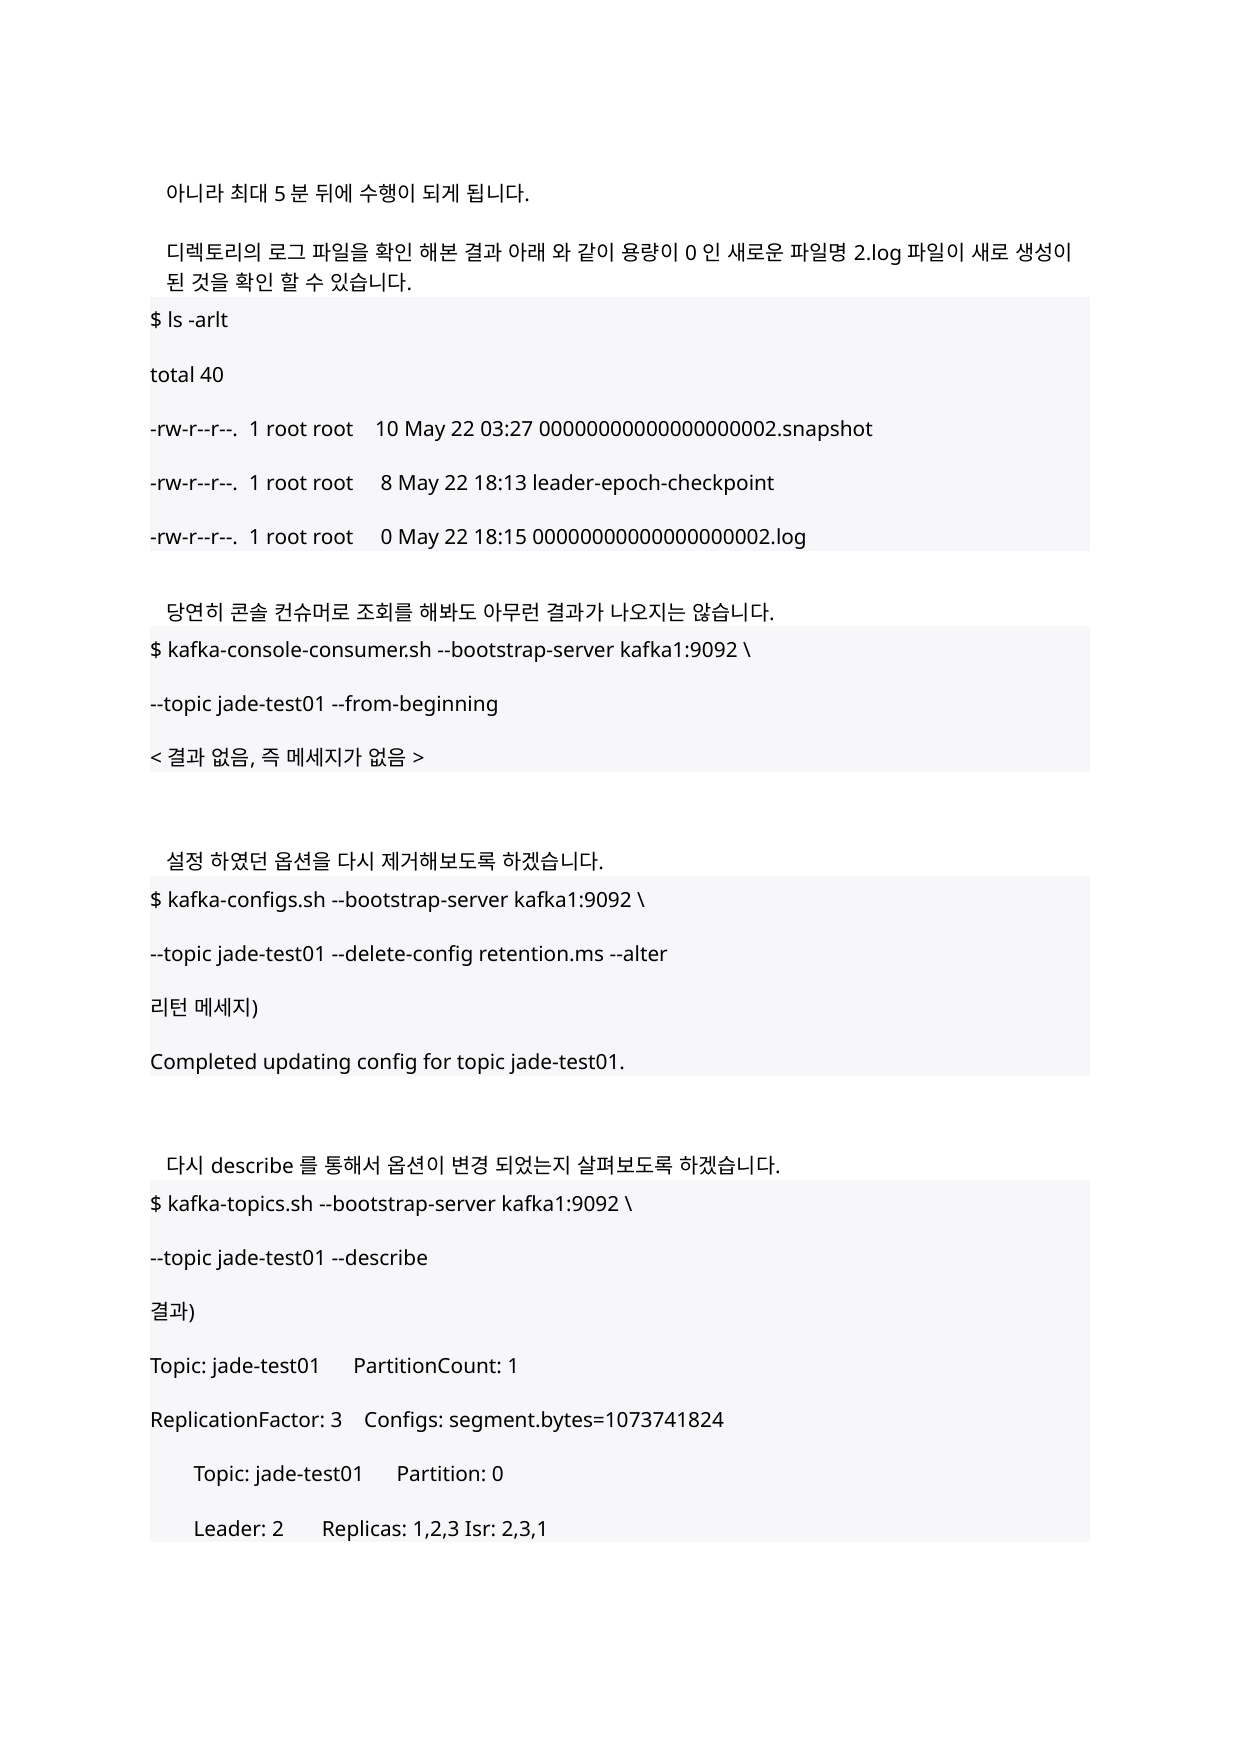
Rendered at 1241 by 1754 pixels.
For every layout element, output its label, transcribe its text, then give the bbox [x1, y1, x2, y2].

text -rw-r--r--. 1 root root 8 May 22 18:13 leader-epoch-checkpoint [150, 459, 1090, 497]
text $ kafka-console-consumer.sh --bootstrap-server kafka1:9092 \ [150, 626, 1090, 664]
text 당연히 콘솔 컨슈머로 조회를 해봐도 아무런 결과가 나오지는 않습니다. [166, 567, 1090, 626]
text --topic jade-test01 --from-beginning [150, 680, 1090, 718]
text ReplicationFactor: 3 Configs: segment.bytes=1073741824 [150, 1396, 1090, 1434]
text Leader: 2 Replicas: 1,2,3 Isr: 2,3,1 [150, 1505, 1090, 1542]
text total 40 [150, 351, 1090, 388]
text -rw-r--r--. 1 root root 0 May 22 18:15 00000000000000000002.log [150, 513, 1090, 551]
text -rw-r--r--. 1 root root 10 May 22 03:27 00000000000000000002.snapshot [150, 405, 1090, 442]
text 설정 하였던 옵션을 다시 제거해보도록 하겠습니다. [166, 789, 1090, 876]
text $ kafka-topics.sh --bootstrap-server kafka1:9092 \ [150, 1180, 1090, 1217]
text 리턴 메세지) [150, 984, 1090, 1022]
text < 결과 없음, 즉 메세지가 없음 > [150, 734, 1090, 772]
text $ kafka-configs.sh --bootstrap-server kafka1:9092 \ [150, 876, 1090, 913]
text --topic jade-test01 --describe [150, 1234, 1090, 1271]
text Completed updating config for topic jade-test01. [150, 1038, 1090, 1076]
text --topic jade-test01 --delete-config retention.ms --alter [150, 930, 1090, 967]
text $ ls -arlt [150, 297, 1090, 334]
text Topic: jade-test01 Partition: 0 [150, 1451, 1090, 1488]
text Topic: jade-test01 PartitionCount: 1 [150, 1342, 1090, 1380]
text 결과) [150, 1288, 1090, 1326]
text 다시 describe 를 통해서 옵션이 변경 되었는지 살펴보도록 하겠습니다. [166, 1092, 1090, 1180]
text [166, 177, 1090, 297]
